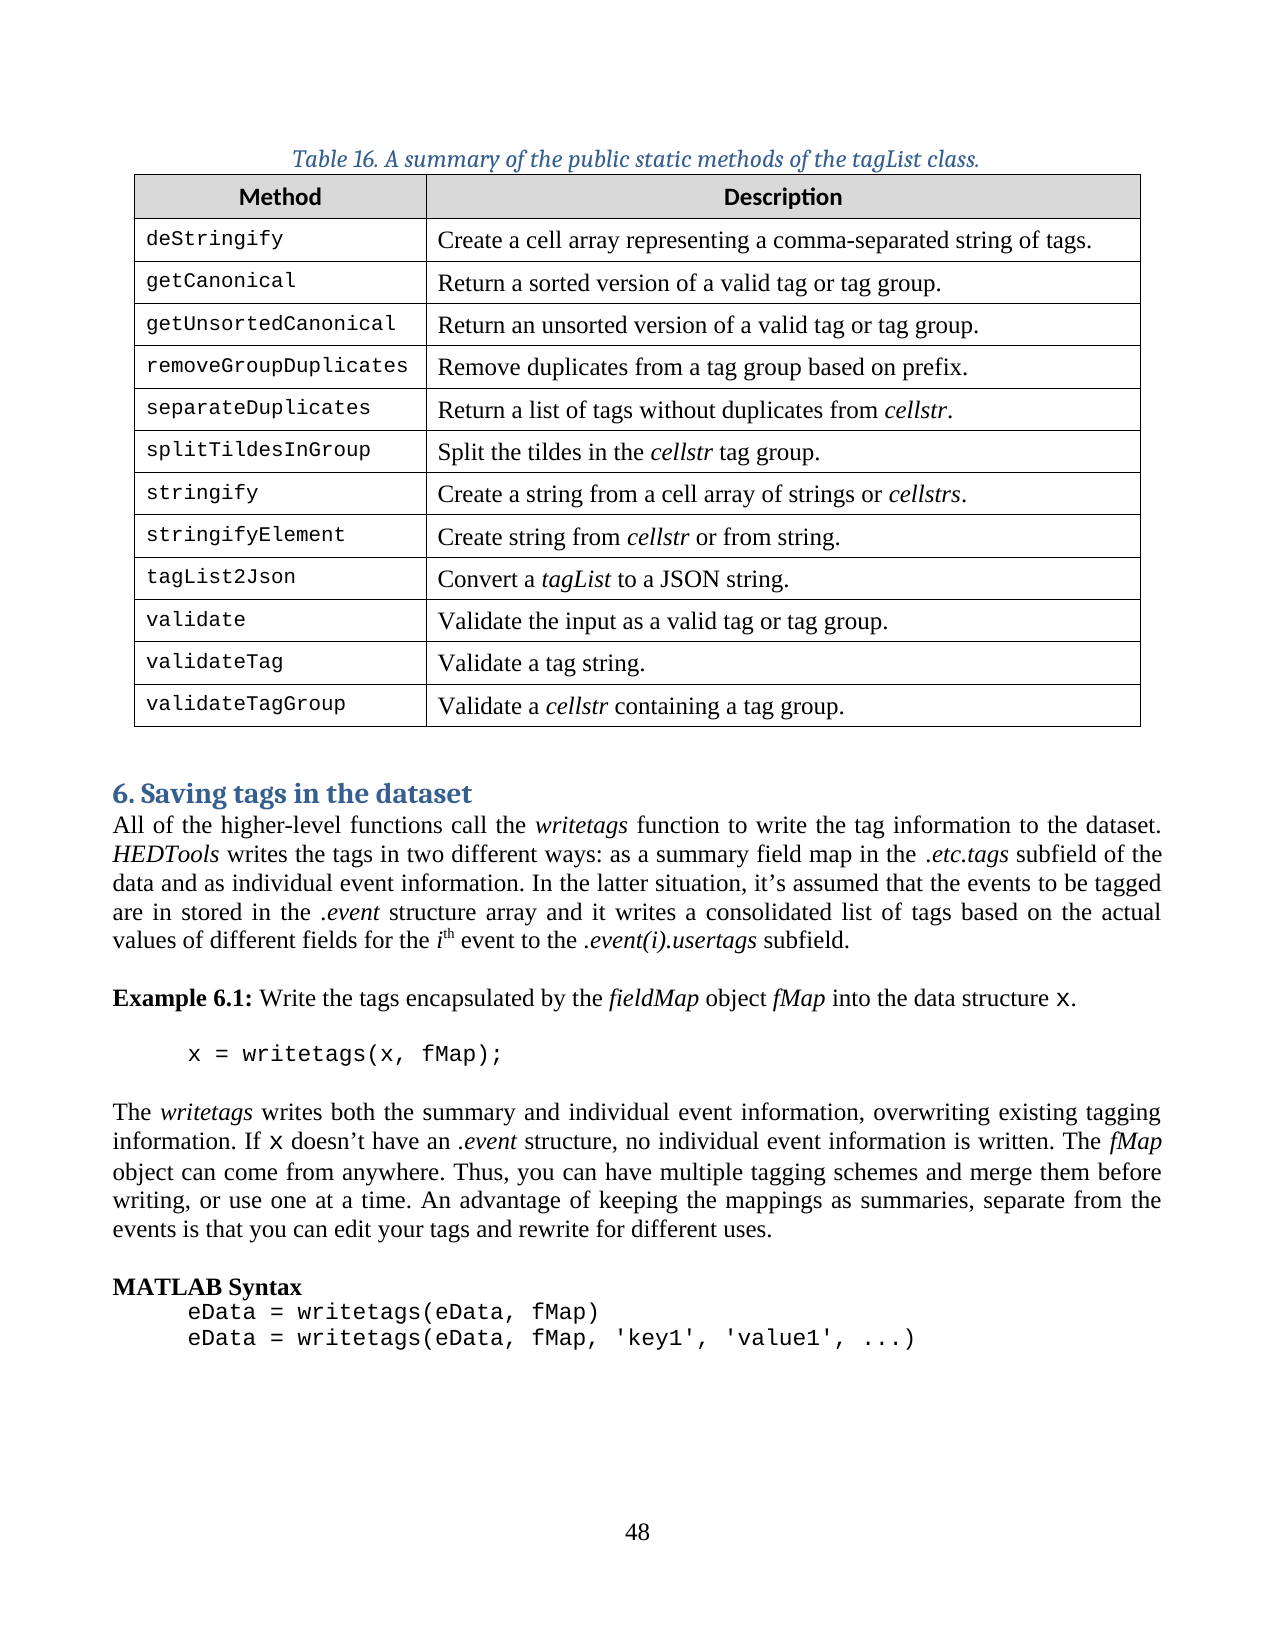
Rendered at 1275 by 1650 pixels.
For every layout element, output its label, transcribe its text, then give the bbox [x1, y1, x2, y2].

text MATLAB Syntax [112, 1272, 1162, 1300]
table_cell Convert a tagList to a JSON string. [427, 558, 1140, 599]
table_cell deStringify [135, 219, 426, 261]
table_cell Split the tildes in the cellstr tag group. [427, 431, 1140, 472]
table_cell removeGroupDuplicates [135, 346, 426, 387]
table_cell Validate a cellstr containing a tag group. [427, 685, 1140, 726]
table_cell stringifyElement [135, 515, 426, 557]
table_cell tagList2Json [135, 558, 426, 599]
text eData = writetags(eData, fMap) [187, 1300, 1162, 1326]
table_cell Create string from cellstr or from string. [427, 515, 1140, 557]
text All of the higher-level functions call the writetags function to write the tag information to the dataset. HEDTools writes the tags in two different ways: as a summary field map in the .etc.tags subfield of the data and as individual event information. In the latter situation, it’s assumed that the events to be tagged are in stored in the .event structure array and it writes a consolidated list of tags based on the actual values of different fields for the ith event to the .event(i).usertags subfield. [112, 810, 1162, 954]
table_header Description [427, 175, 1140, 218]
table_cell getCanonical [135, 262, 426, 303]
table_cell Validate the input as a valid tag or tag group. [427, 600, 1140, 641]
table_cell Create a cell array representing a comma-separated string of tags. [427, 219, 1140, 261]
table_cell validateTagGroup [135, 685, 426, 726]
table_cell Create a string from a cell array of strings or cellstrs. [427, 473, 1140, 514]
table_cell validateTag [135, 642, 426, 683]
text eData = writetags(eData, fMap, 'key1', 'value1', ...) [187, 1326, 1162, 1352]
table_header Method [135, 175, 426, 218]
text The writetags writes both the summary and individual event information, overwriting existing tagging information. If x doesn’t have an .event structure, no individual event information is written. The fMap object can come from anywhere. Thus, you can have multiple tagging schemes and merge them before writing, or use one at a time. An advantage of keeping the mappings as summaries, separate from the events is that you can edit your tags and rewrite for different uses. [112, 1097, 1162, 1243]
text x = writetags(x, fMap); [187, 1042, 1162, 1068]
table_cell stringify [135, 473, 426, 514]
table_cell Validate a tag string. [427, 642, 1140, 683]
table_cell separateDuplicates [135, 389, 426, 430]
table_cell splitTildesInGroup [135, 431, 426, 472]
table_cell Return a list of tags without duplicates from cellstr. [427, 389, 1140, 430]
table_cell Return a sorted version of a valid tag or tag group. [427, 262, 1140, 303]
table_cell Remove duplicates from a tag group based on prefix. [427, 346, 1140, 387]
table_cell getUnsortedCanonical [135, 304, 426, 345]
subtitle 6. Saving tags in the dataset [112, 777, 1162, 810]
text Example 6.1: Write the tags encapsulated by the fieldMap object fMap into the data structure x. [112, 983, 1162, 1014]
table_cell validate [135, 600, 426, 641]
table_cell Return an unsorted version of a valid tag or tag group. [427, 304, 1140, 345]
